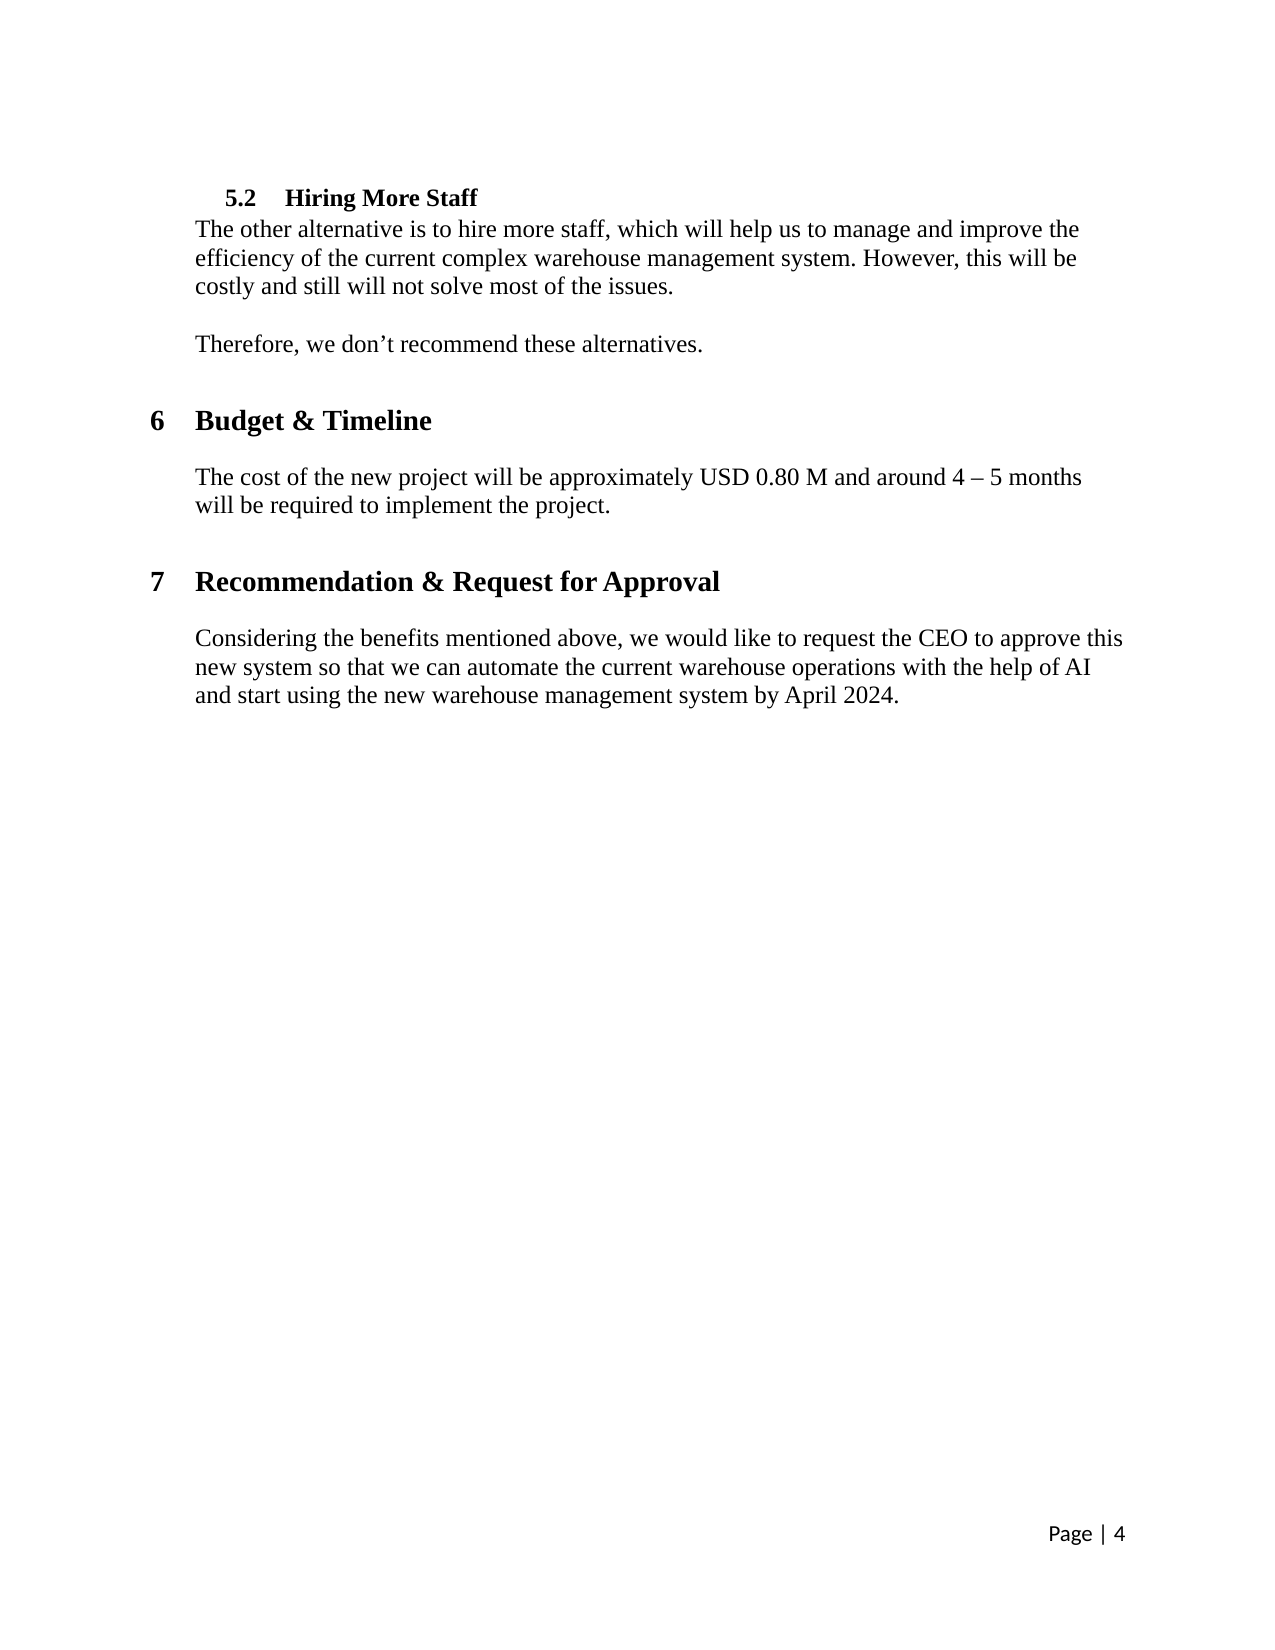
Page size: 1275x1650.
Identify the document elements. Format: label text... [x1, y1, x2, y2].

text The other alternative is to hire more staff, which will help us to manage and improve the efficiency of the current complex warehouse management system. However, this will be costly and still will not solve most of the issues. [195, 214, 1125, 300]
subtitle Recommendation & Request for Approval [150, 564, 1125, 598]
text Therefore, we don’t recommend these alternatives. [195, 329, 1125, 358]
subtitle Budget & Timeline [150, 403, 1125, 437]
text Considering the benefits mentioned above, we would like to request the CEO to approve this new system so that we can automate the current warehouse operations with the help of AI and start using the new warehouse management system by April 2024. [195, 623, 1125, 709]
subtitle Hiring More Staff [225, 183, 1125, 212]
text The cost of the new project will be approximately USD 0.80 M and around 4 – 5 months will be required to implement the project. [195, 462, 1125, 519]
